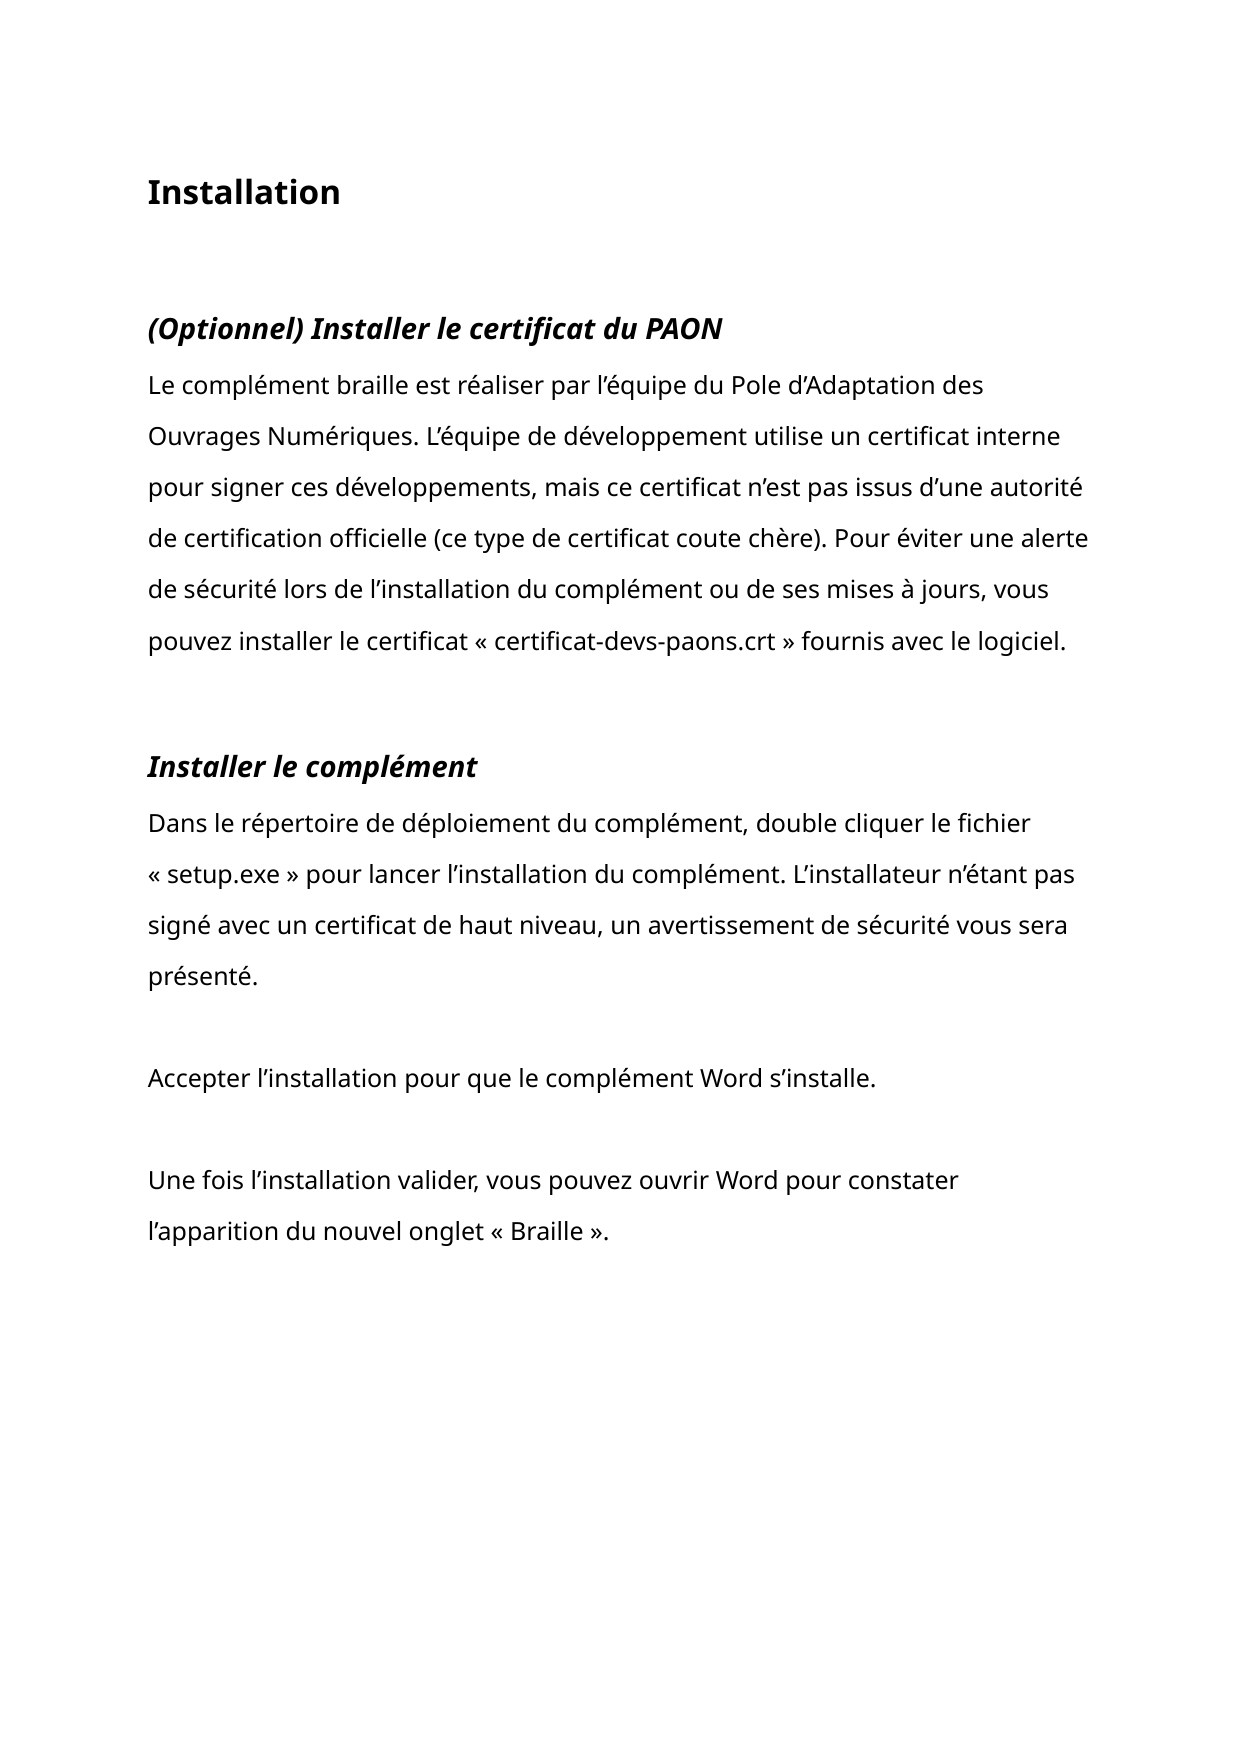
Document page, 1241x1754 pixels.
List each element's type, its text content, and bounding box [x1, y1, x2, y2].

text Le complément braille est réaliser par l’équipe du Pole d’Adaptation des Ouvrages Numériques. L’équipe de développement utilise un certificat interne pour signer ces développements, mais ce certificat n’est pas issus d’une autorité de certification officielle (ce type de certificat coute chère). Pour éviter une alerte de sécurité lors de l’installation du complément ou de ses mises à jours, vous pouvez installer le certificat « certificat-devs-paons.crt » fournis avec le logiciel. [148, 368, 1093, 657]
text Accepter l’installation pour que le complément Word s’installe. [148, 1061, 1093, 1095]
subtitle Installation [148, 168, 1093, 214]
subtitle Installer le complément [148, 746, 1093, 786]
subtitle (Optionnel) Installer le certificat du PAON [148, 308, 1093, 348]
text Une fois l’installation valider, vous pouvez ouvrir Word pour constater l’apparition du nouvel onglet « Braille ». [148, 1163, 1093, 1248]
text Dans le répertoire de déploiement du complément, double cliquer le fichier « setup.exe » pour lancer l’installation du complément. L’installateur n’étant pas signé avec un certificat de haut niveau, un avertissement de sécurité vous sera présenté. [148, 806, 1093, 993]
